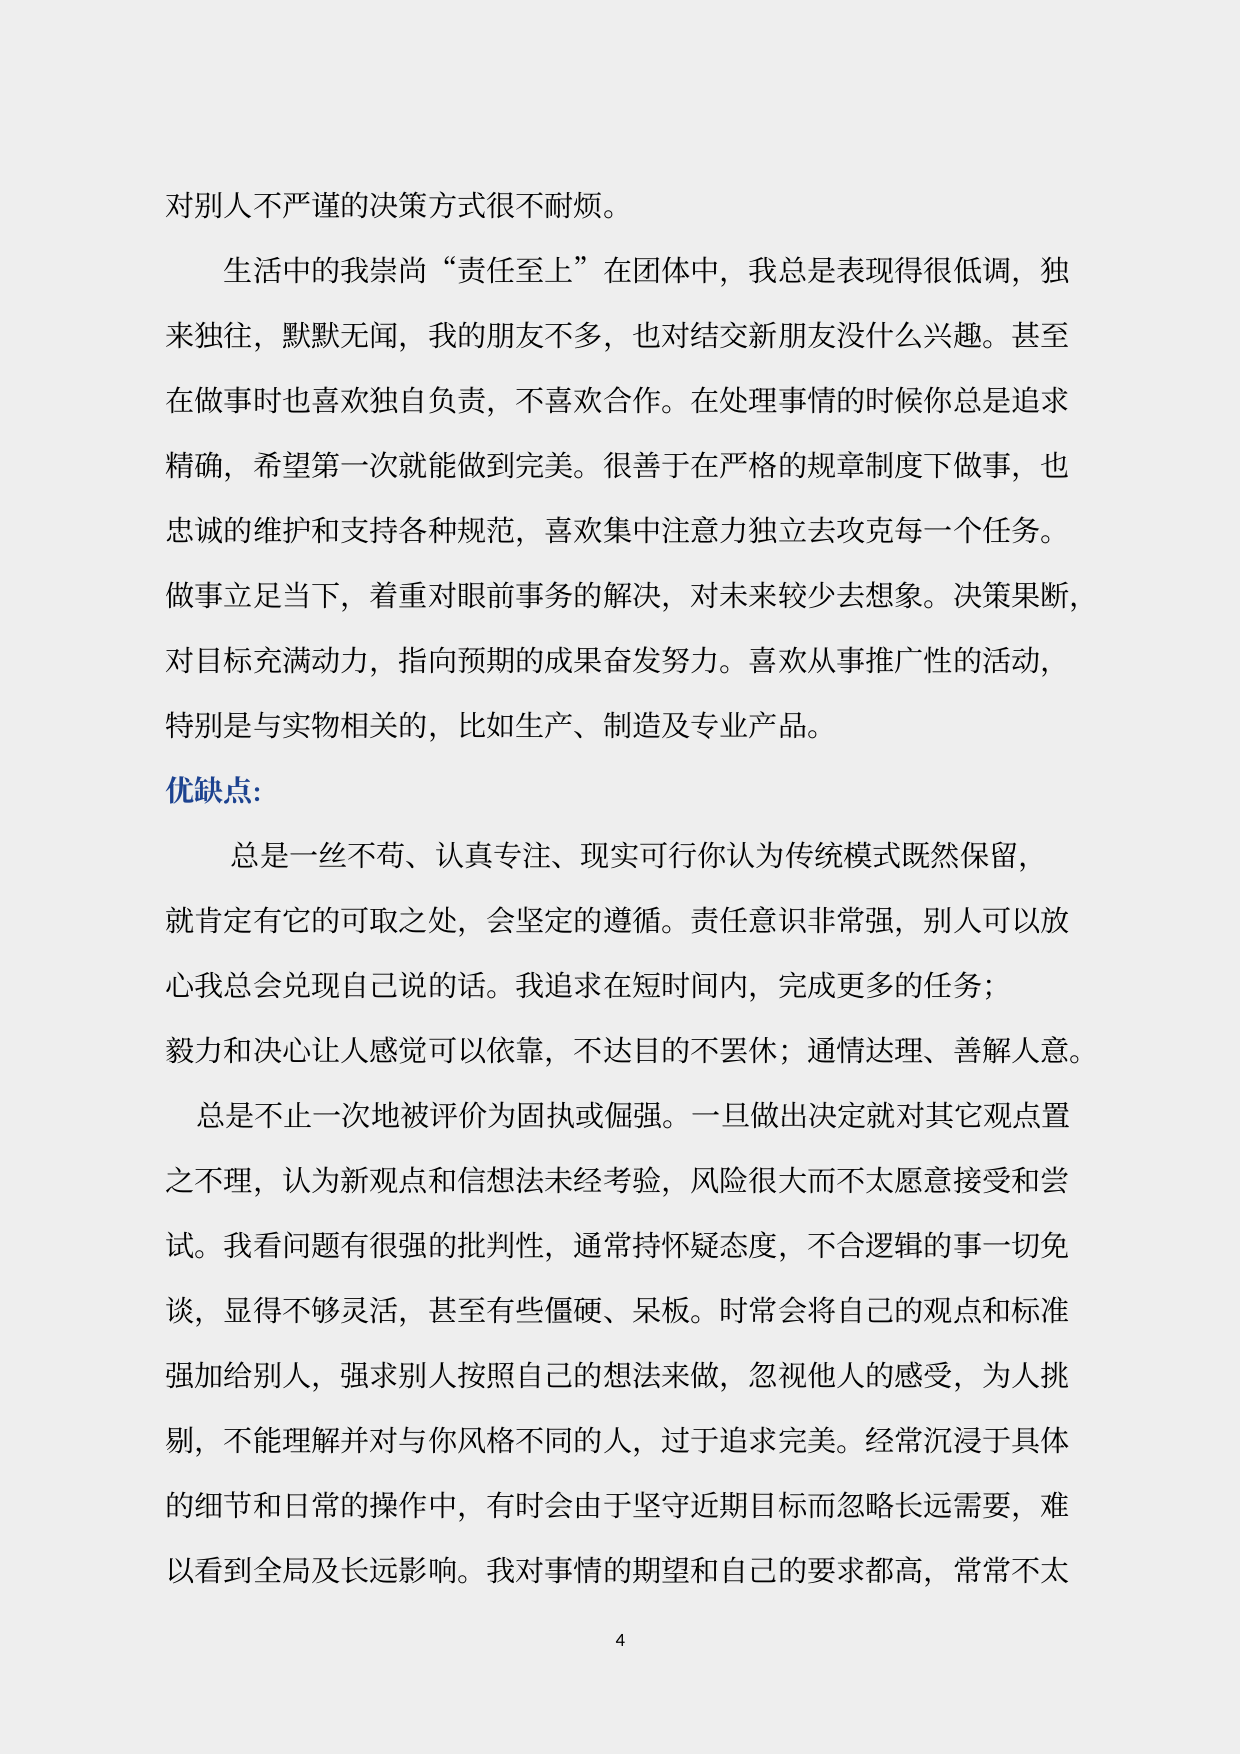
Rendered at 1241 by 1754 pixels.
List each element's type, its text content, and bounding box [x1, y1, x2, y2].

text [165, 1081, 1075, 1601]
text 优缺点: [165, 756, 1075, 821]
text 生活中的我崇尚“责任至上”在团体中，我总是表现得很低调，独来独往，默默无闻，我的朋友不多，也对结交新朋友没什么兴趣。甚至在做事时也喜欢独自负责，不喜欢合作。在处理事情的时候你总是追求精确，希望第一次就能做到完美。很善于在严格的规章制度下做事，也忠诚的维护和支持各种规范，喜欢集中注意力独立去攻克每一个任务。做事立足当下，着重对眼前事务的解决，对未来较少去想象。决策果断，对目标充满动力，指向预期的成果奋发努力。喜欢从事推广性的活动，特别是与实物相关的，比如生产、制造及专业产品。 [165, 236, 1075, 756]
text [165, 171, 1075, 236]
text 总是一丝不苟、认真专注、现实可行你认为传统模式既然保留，就肯定有它的可取之处，会坚定的遵循。责任意识非常强，别人可以放心我总会兑现自己说的话。我追求在短时间内，完成更多的任务； [165, 821, 1075, 1016]
text 毅力和决心让人感觉可以依靠，不达目的不罢休；通情达理、善解人意。 [165, 1016, 1075, 1081]
